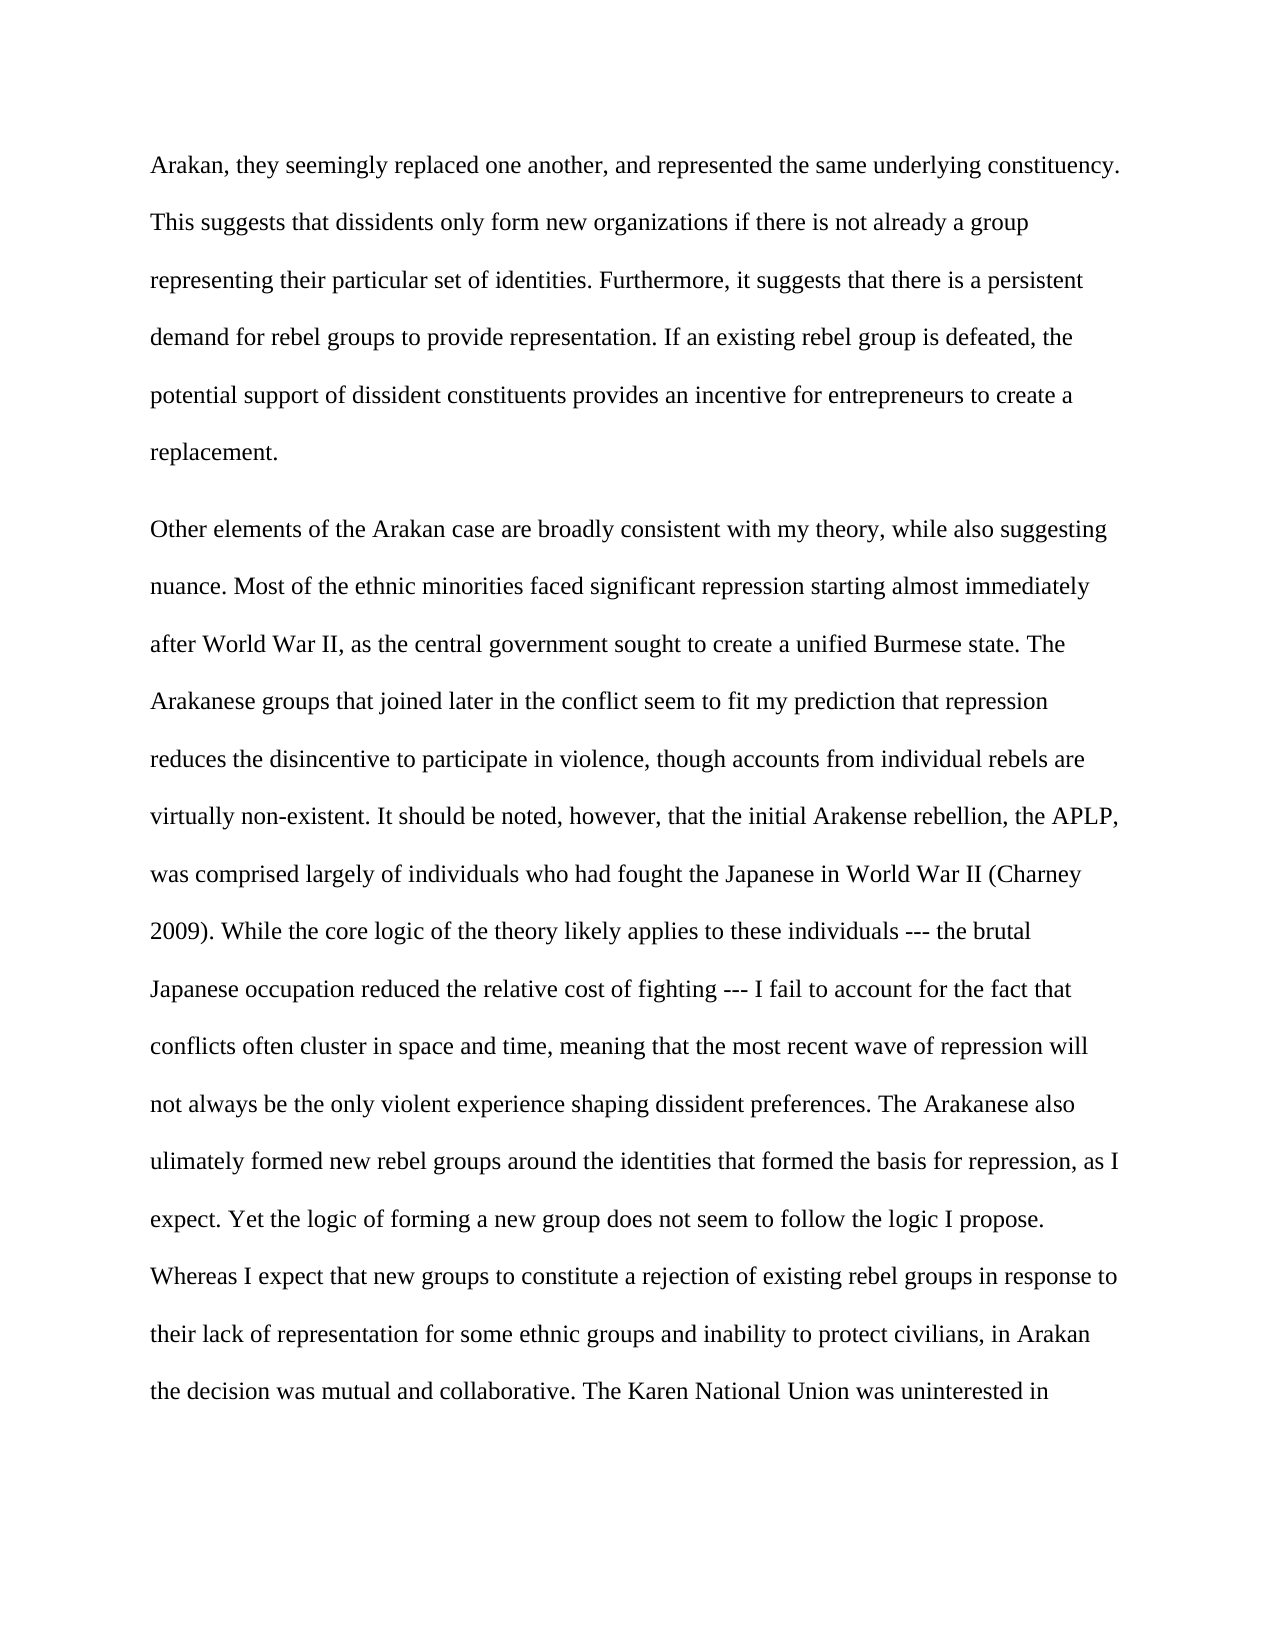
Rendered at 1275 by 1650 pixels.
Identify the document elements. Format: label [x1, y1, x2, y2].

text [150, 150, 1125, 466]
text [150, 514, 1125, 1405]
